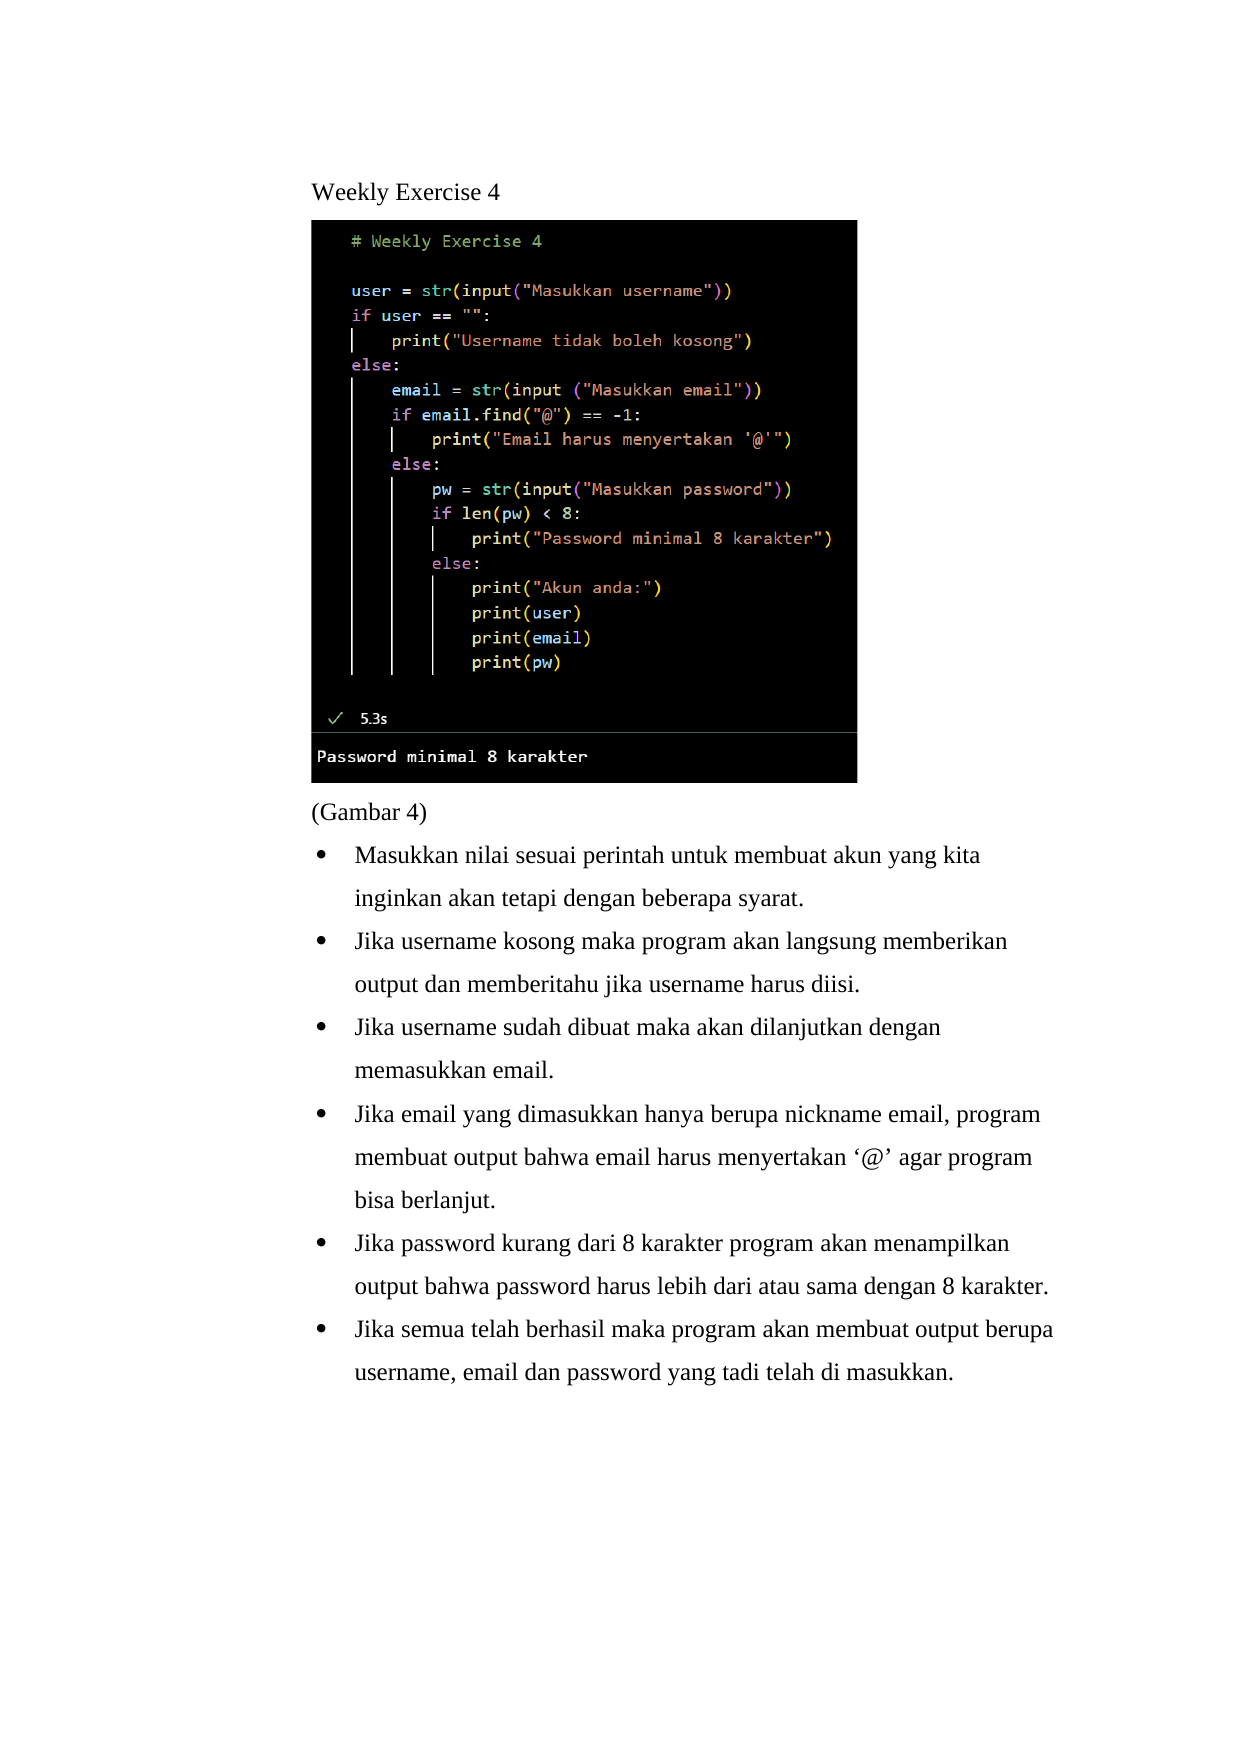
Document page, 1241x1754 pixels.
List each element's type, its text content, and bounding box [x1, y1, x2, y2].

picture [311, 220, 858, 783]
list (Gambar 4) [311, 797, 1063, 826]
list Jika username kosong maka program akan langsung memberikan output dan memberitahu jika username harus diisi. [317, 926, 1063, 998]
list Masukkan nilai sesuai perintah untuk membuat akun yang kita inginkan akan tetapi dengan beberapa syarat. [317, 840, 1063, 912]
list Weekly Exercise 4 [311, 177, 1063, 206]
list Jika semua telah berhasil maka program akan membuat output berupa username, email dan password yang tadi telah di masukkan. [317, 1314, 1063, 1386]
list Jika email yang dimasukkan hanya berupa nickname email, program membuat output bahwa email harus menyertakan ‘@’ agar program bisa berlanjut. [317, 1099, 1063, 1214]
list Jika username sudah dibuat maka akan dilanjutkan dengan memasukkan email. [317, 1012, 1063, 1084]
list Jika password kurang dari 8 karakter program akan menampilkan output bahwa password harus lebih dari atau sama dengan 8 karakter. [317, 1228, 1063, 1300]
